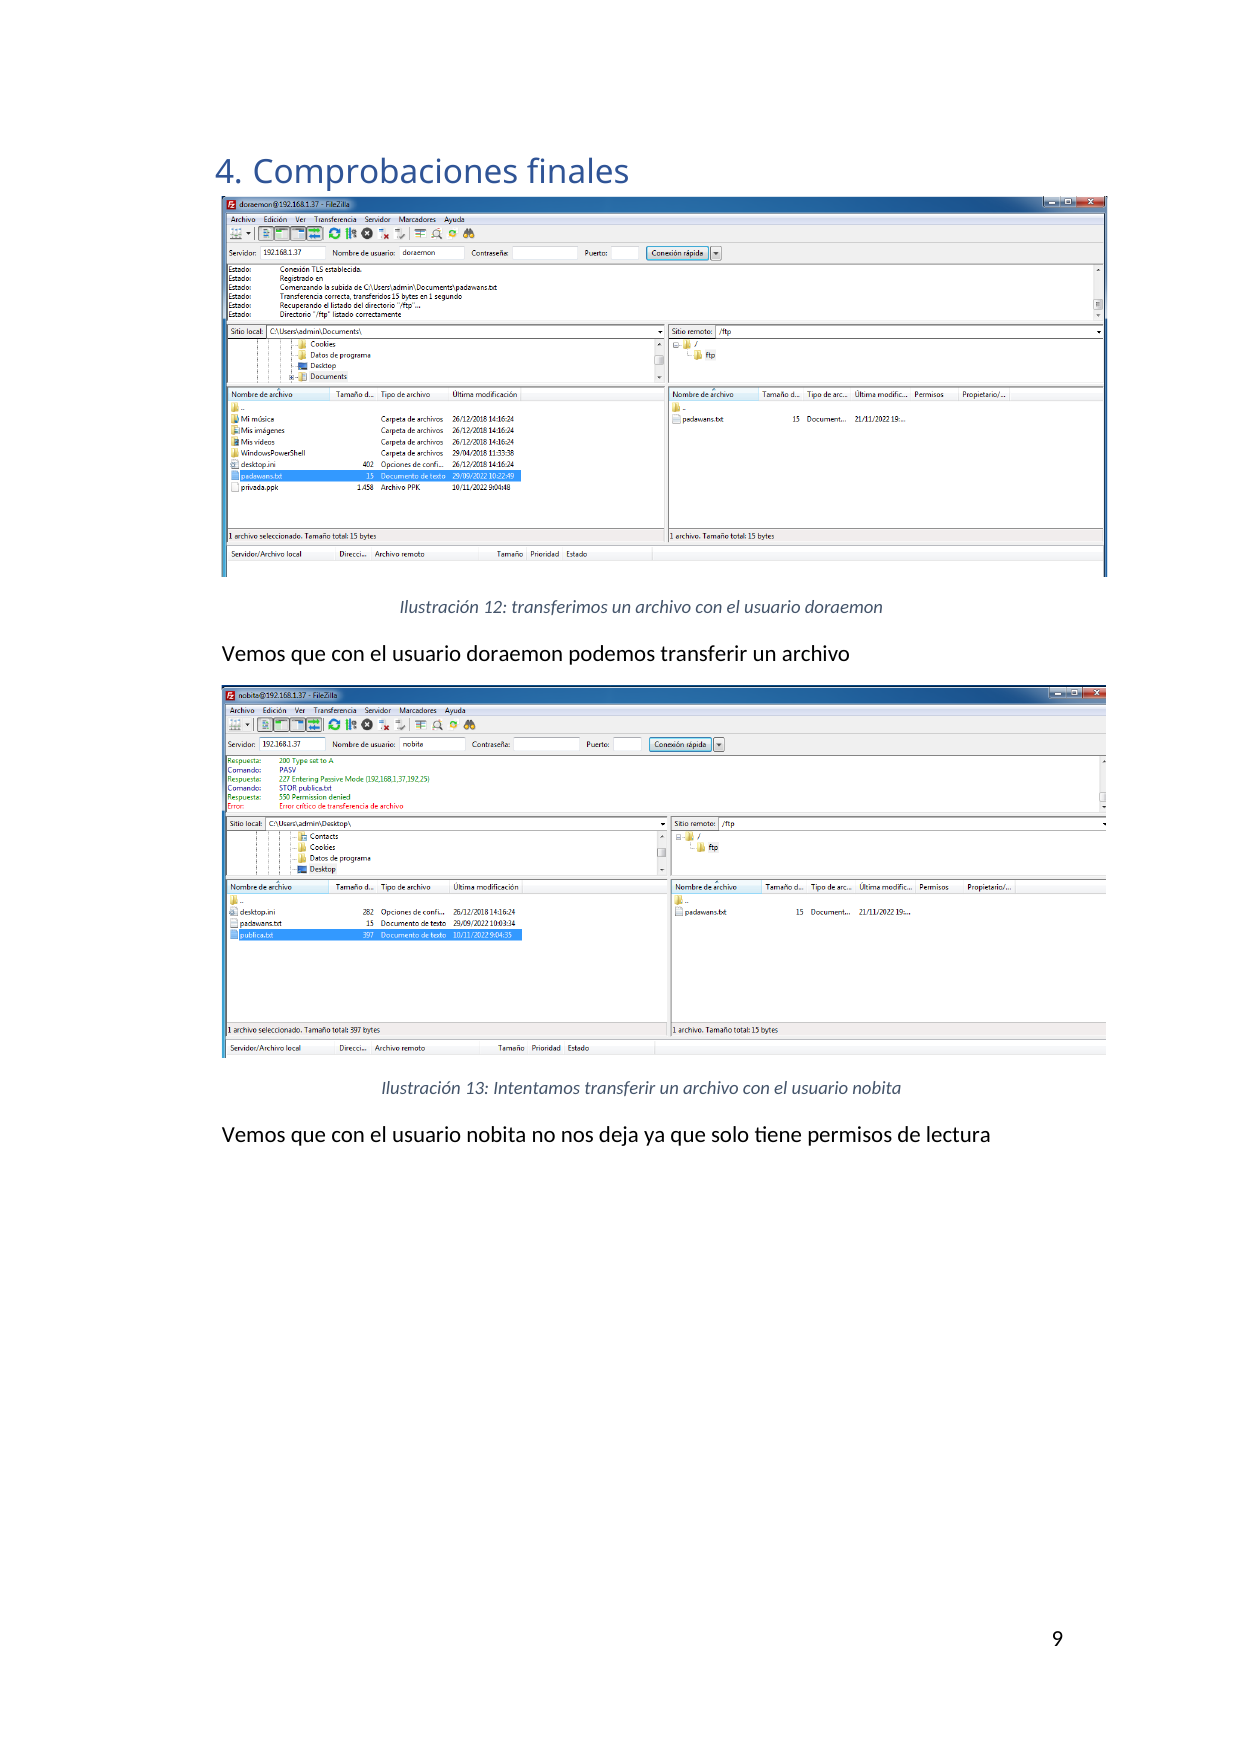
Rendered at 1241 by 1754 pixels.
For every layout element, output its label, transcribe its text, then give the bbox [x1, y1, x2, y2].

text Vemos que con el usuario doraemon podemos transferir un archivo [222, 639, 1063, 667]
picture [221, 196, 1108, 577]
text Vemos que con el usuario nobita no nos deja ya que solo tiene permisos de lectura [222, 1120, 1063, 1148]
subtitle Comprobaciones finales [215, 148, 1063, 193]
picture [221, 685, 1106, 1058]
